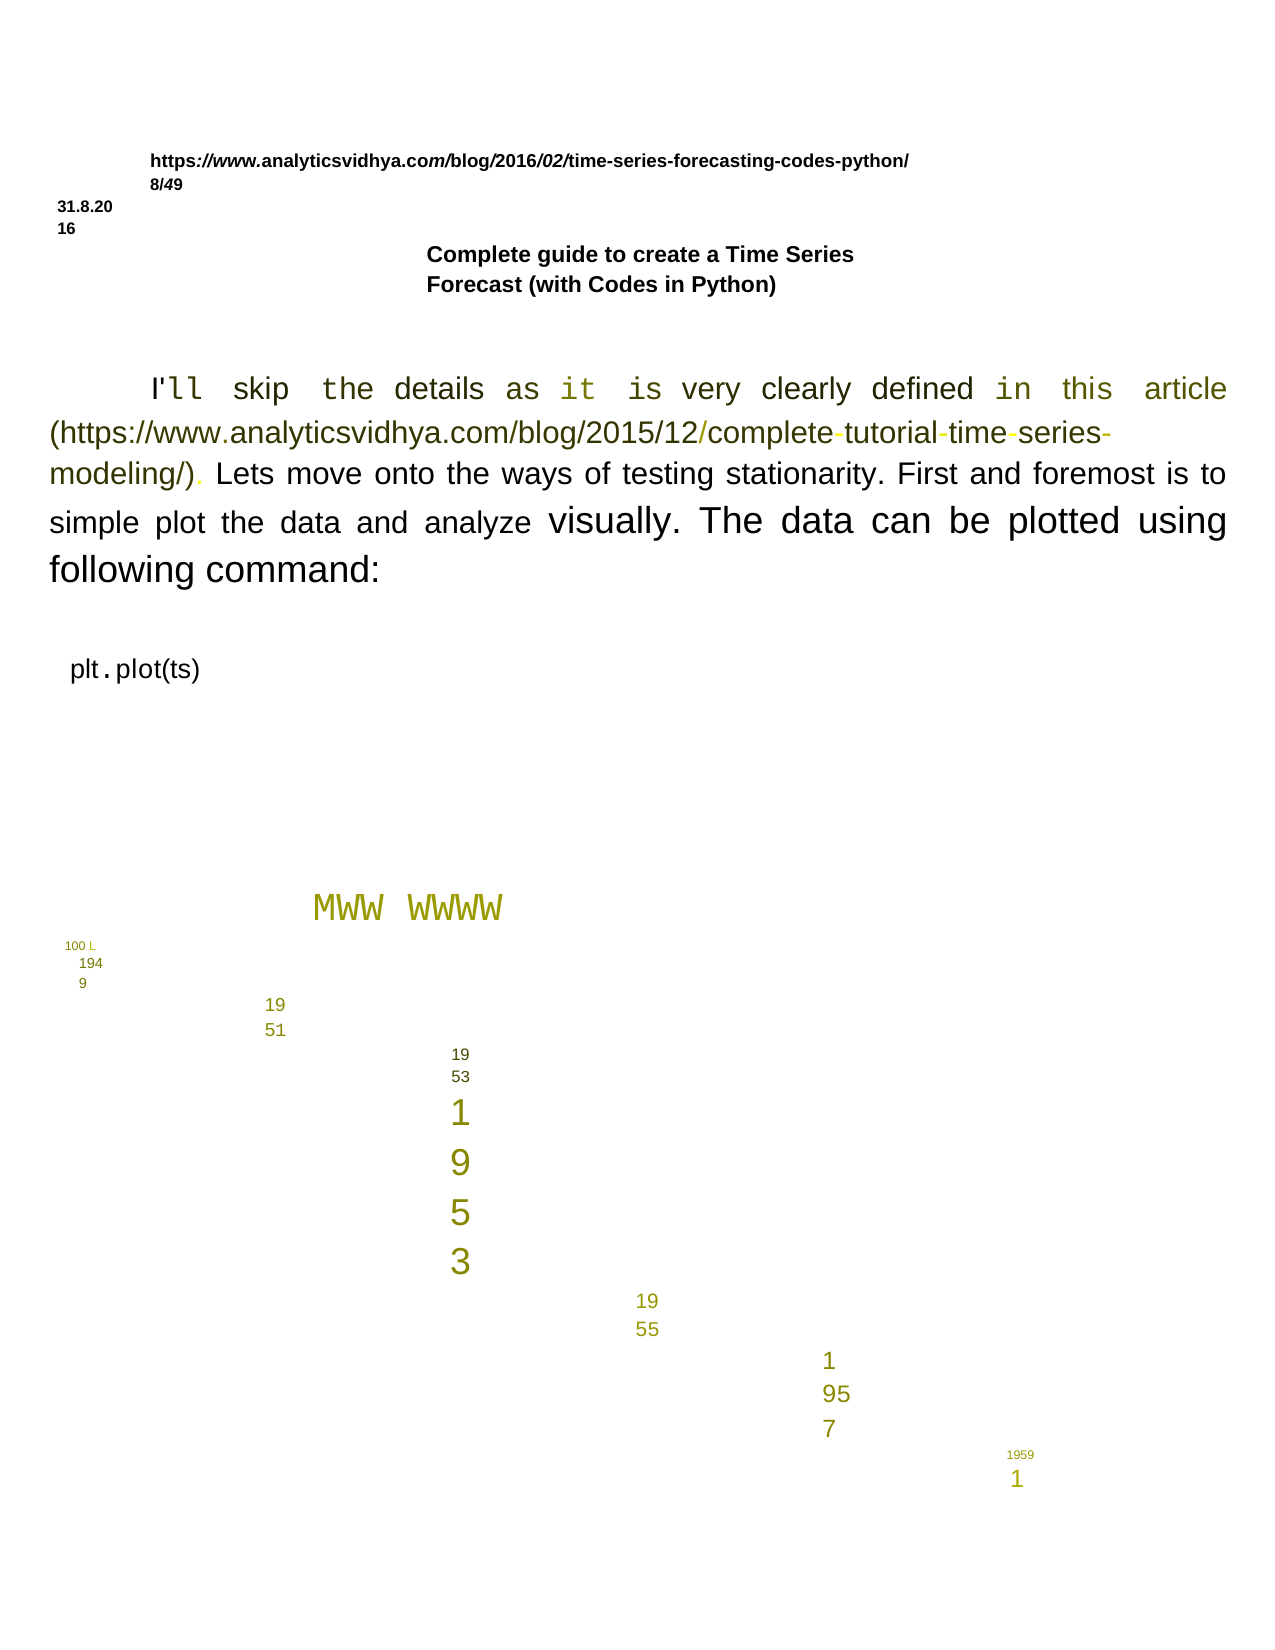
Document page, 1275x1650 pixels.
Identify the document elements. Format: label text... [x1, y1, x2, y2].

text MWW WWWW [312, 887, 1033, 932]
text 1959 [1006, 1447, 1036, 1462]
text 1953 [451, 1045, 481, 1088]
text Complete guide to create a Time Series Forecast (with Codes in Python) [426, 241, 936, 297]
text 1953 [450, 1091, 482, 1282]
text https://www.analyticsvidhya.com/blog/2016/02/time-series-forecasting-codes-python/ [150, 150, 1125, 172]
text 1949 [78, 955, 107, 991]
text plt.plot(ts) [70, 653, 203, 687]
text 31.8.2016 [57, 197, 119, 238]
text 100 L [64, 938, 97, 953]
text 1951 [264, 993, 294, 1042]
text I'll skip the details as it is very clearly defined in this article (https://www.analyticsvidhya.com/blog/2015/12/complete-tutorial-time-series-modeling/). Lets move onto the ways of testing stationarity. First and foremost is to simple plot the data and analyze visually. The data can be plotted using following command: [49, 370, 1228, 591]
text 1959 [1010, 1464, 1037, 1493]
text 1955 [635, 1289, 666, 1342]
text 1957 [822, 1346, 853, 1443]
text 8/49 [150, 175, 1125, 194]
